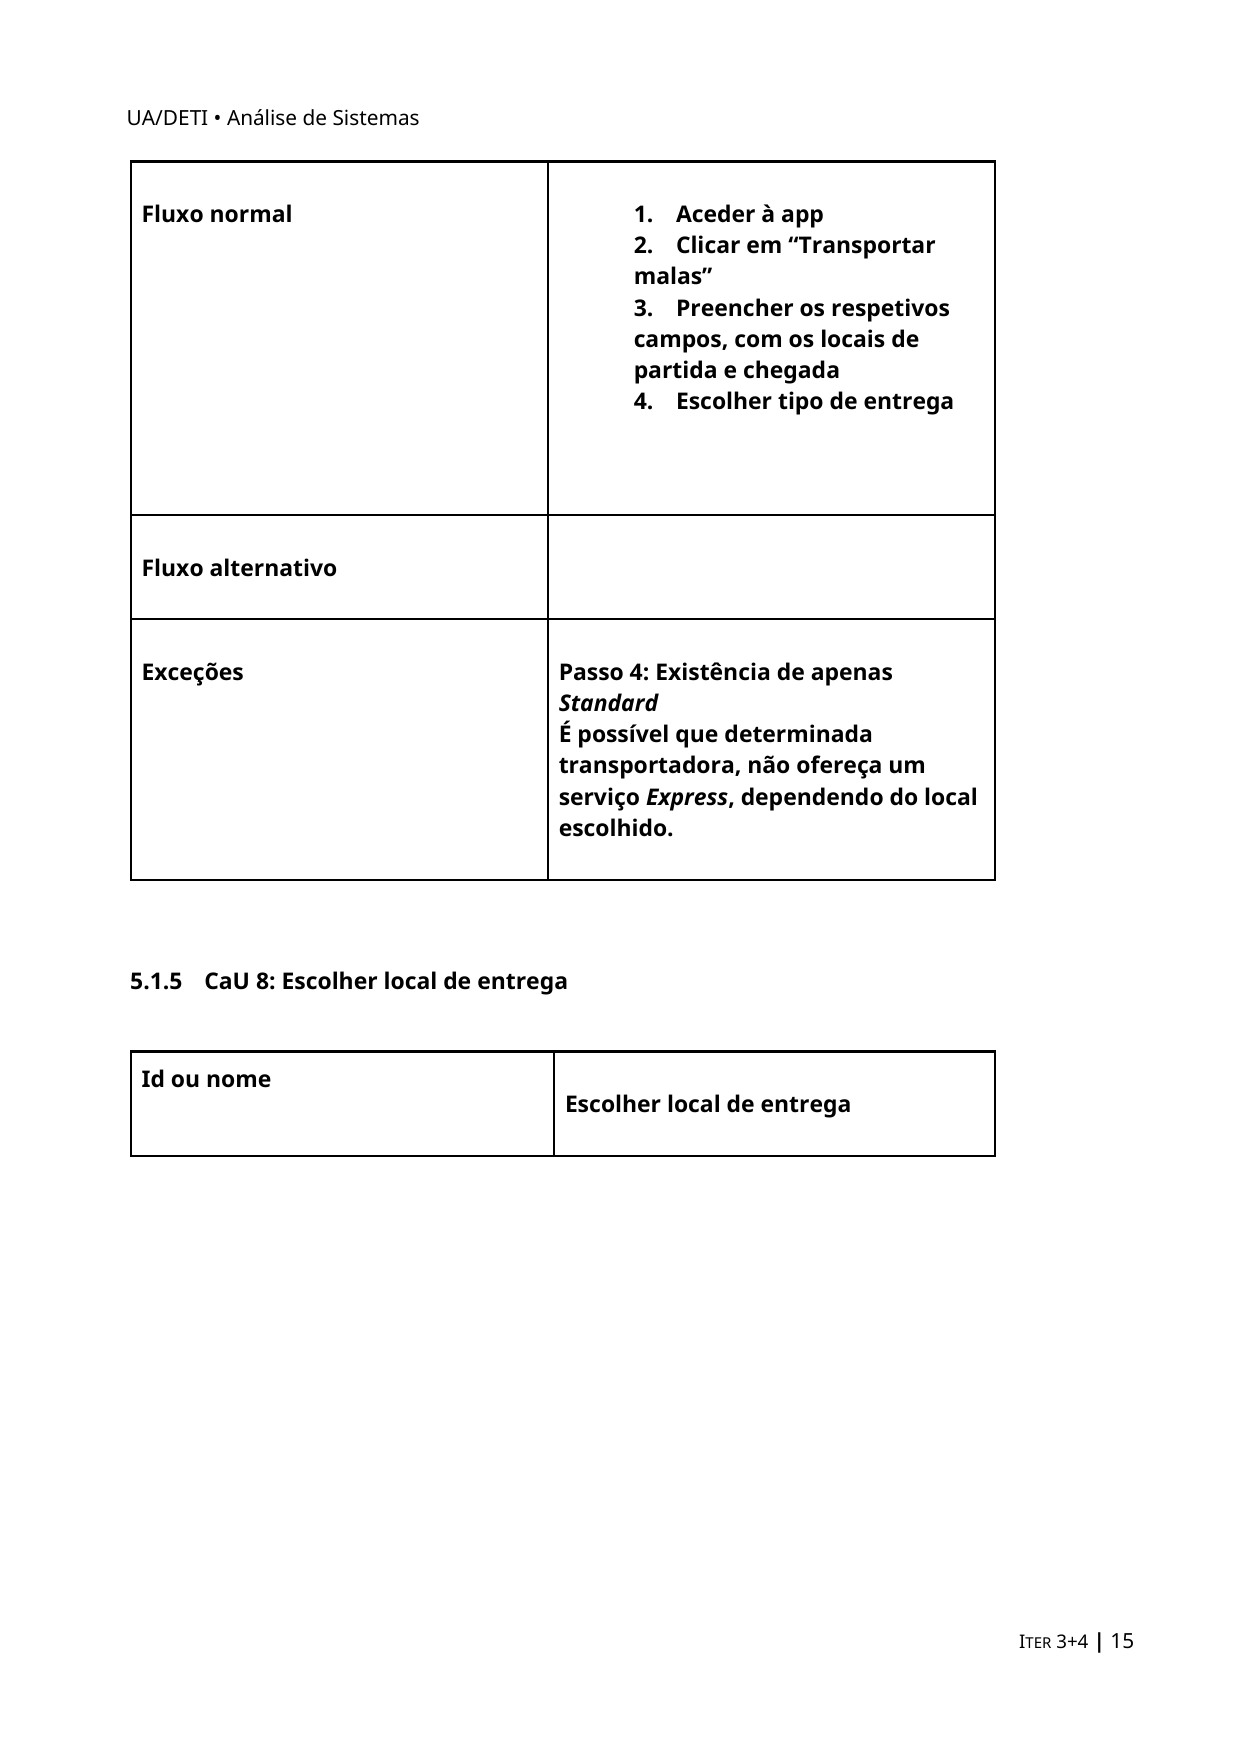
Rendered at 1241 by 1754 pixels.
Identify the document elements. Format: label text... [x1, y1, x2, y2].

table_header Id ou nome [132, 1053, 553, 1154]
table_cell Passo 4: Existência de apenas Standard É possível que determinada transportadora, não ofereça um serviço Express, dependendo do local escolhido. [549, 620, 994, 878]
table_cell [549, 516, 994, 618]
table_cell Fluxo normal [132, 163, 547, 514]
table_cell Exceções [132, 620, 547, 878]
subtitle CaU 8: Escolher local de entrega [130, 965, 1075, 1025]
table_header Escolher local de entrega [555, 1053, 994, 1154]
table_cell Fluxo alternativo [132, 516, 547, 618]
table_cell 1. Aceder à app 2. Clicar em “Transportar malas” 3. Preencher os respetivos campos, com os locais de partida e chegada 4. Escolher tipo de entrega [549, 163, 994, 514]
